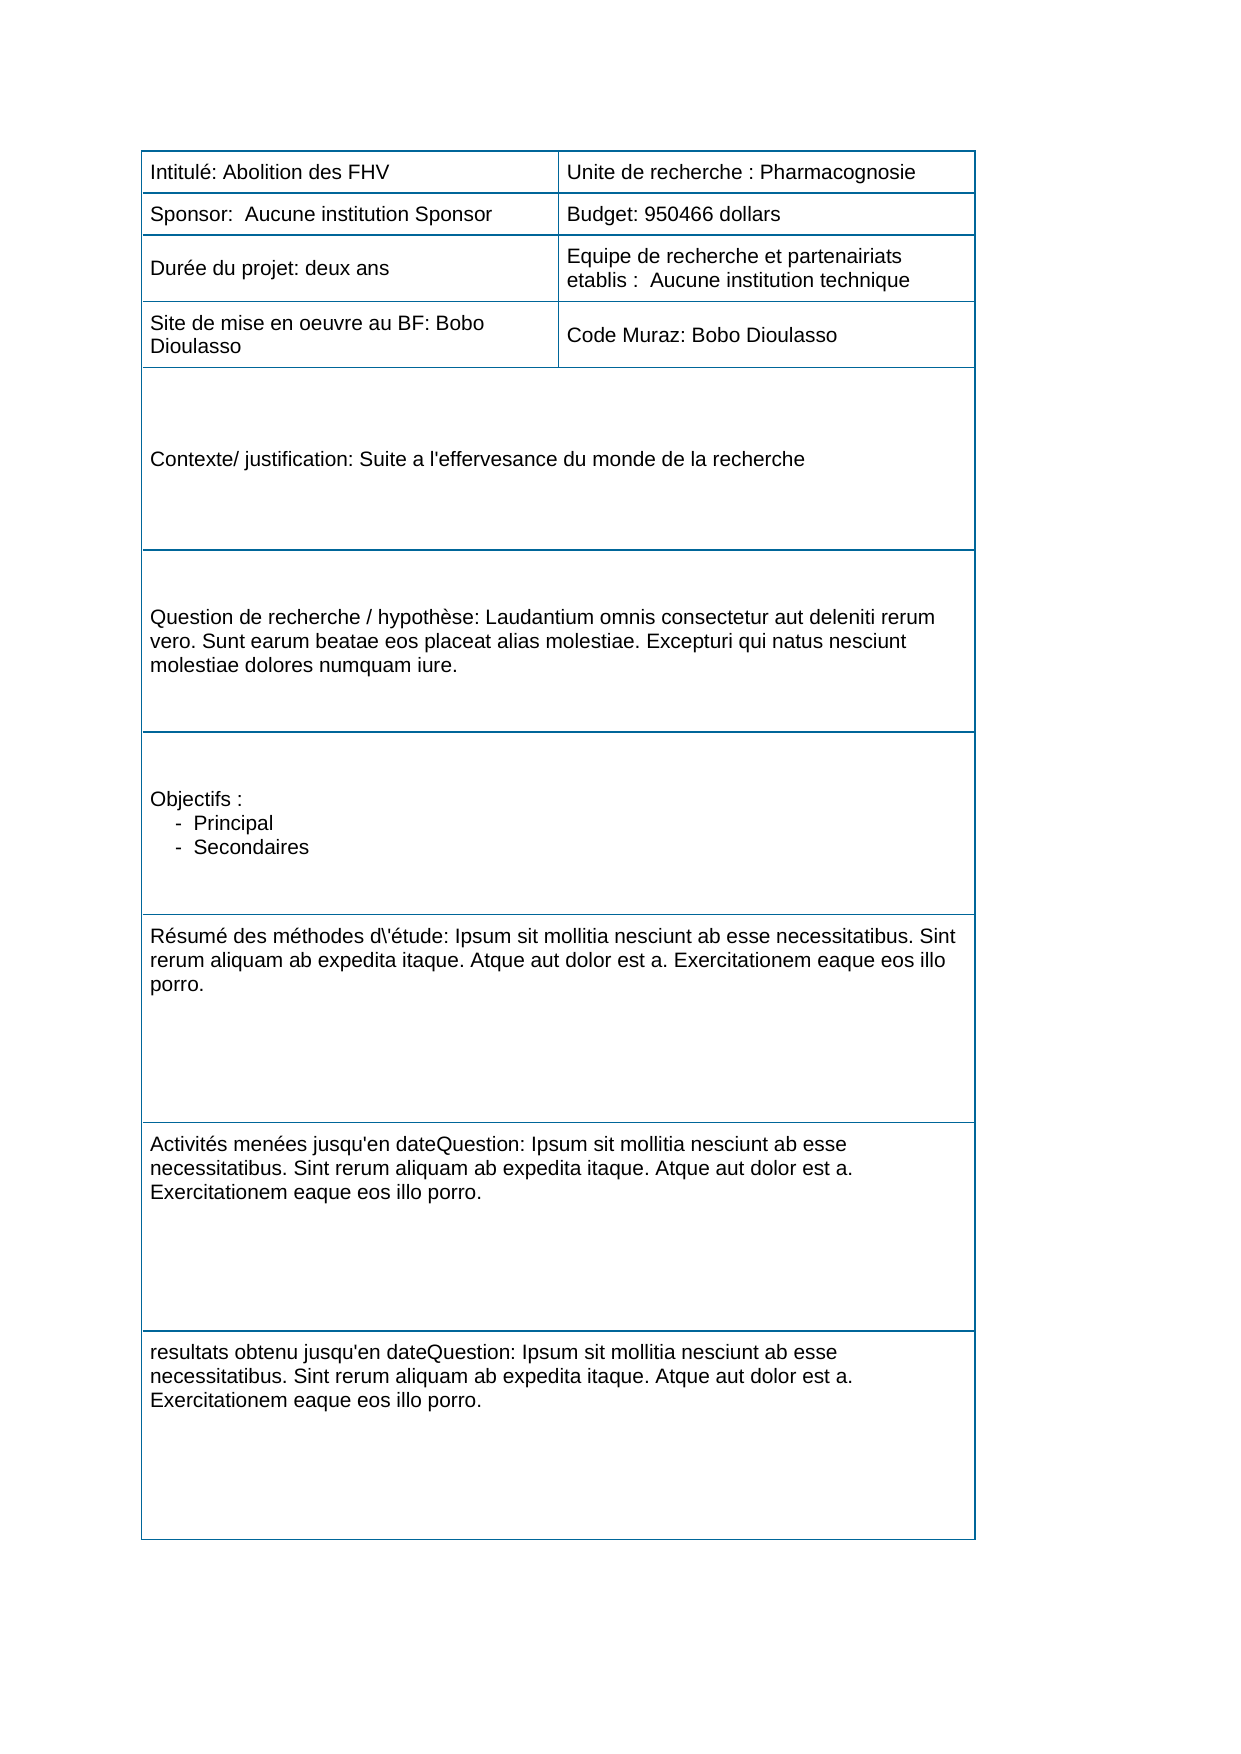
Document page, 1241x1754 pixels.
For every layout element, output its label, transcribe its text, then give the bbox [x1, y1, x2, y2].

table_cell Résumé des méthodes d\'étude: Ipsum sit mollitia nesciunt ab esse necessitatibus. Sint rerum aliquam ab expedita itaque. Atque aut dolor est a. Exercitationem eaque eos illo porro. [142, 915, 974, 1122]
table_cell Durée du projet: deux ans [142, 235, 558, 301]
table_cell Contexte/ justification: Suite a l'effervesance du monde de la recherche [142, 368, 974, 549]
table_cell resultats obtenu jusqu'en dateQuestion: Ipsum sit mollitia nesciunt ab esse necessitatibus. Sint rerum aliquam ab expedita itaque. Atque aut dolor est a. Exercitationem eaque eos illo porro. [142, 1331, 974, 1538]
table_cell Equipe de recherche et partenairiats etablis : Aucune institution technique [559, 236, 974, 301]
table_header Unite de recherche : Pharmacognosie [559, 152, 974, 192]
table_cell Sponsor: Aucune institution Sponsor [142, 193, 558, 234]
table_cell Site de mise en oeuvre au BF: Bobo Dioulasso [142, 302, 558, 367]
table_cell Activités menées jusqu'en dateQuestion: Ipsum sit mollitia nesciunt ab esse necessitatibus. Sint rerum aliquam ab expedita itaque. Atque aut dolor est a. Exercitationem eaque eos illo porro. [142, 1123, 974, 1330]
table_cell Question de recherche / hypothèse: Laudantium omnis consectetur aut deleniti rerum vero. Sunt earum beatae eos placeat alias molestiae. Excepturi qui natus nesciunt molestiae dolores numquam iure. [142, 550, 974, 731]
table_header Intitulé: Abolition des FHV [142, 152, 558, 192]
table_cell Objectifs : - Principal - Secondaires [142, 732, 974, 913]
table_cell Code Muraz: Bobo Dioulasso [559, 302, 974, 367]
table_cell Budget: 950466 dollars [559, 194, 974, 234]
